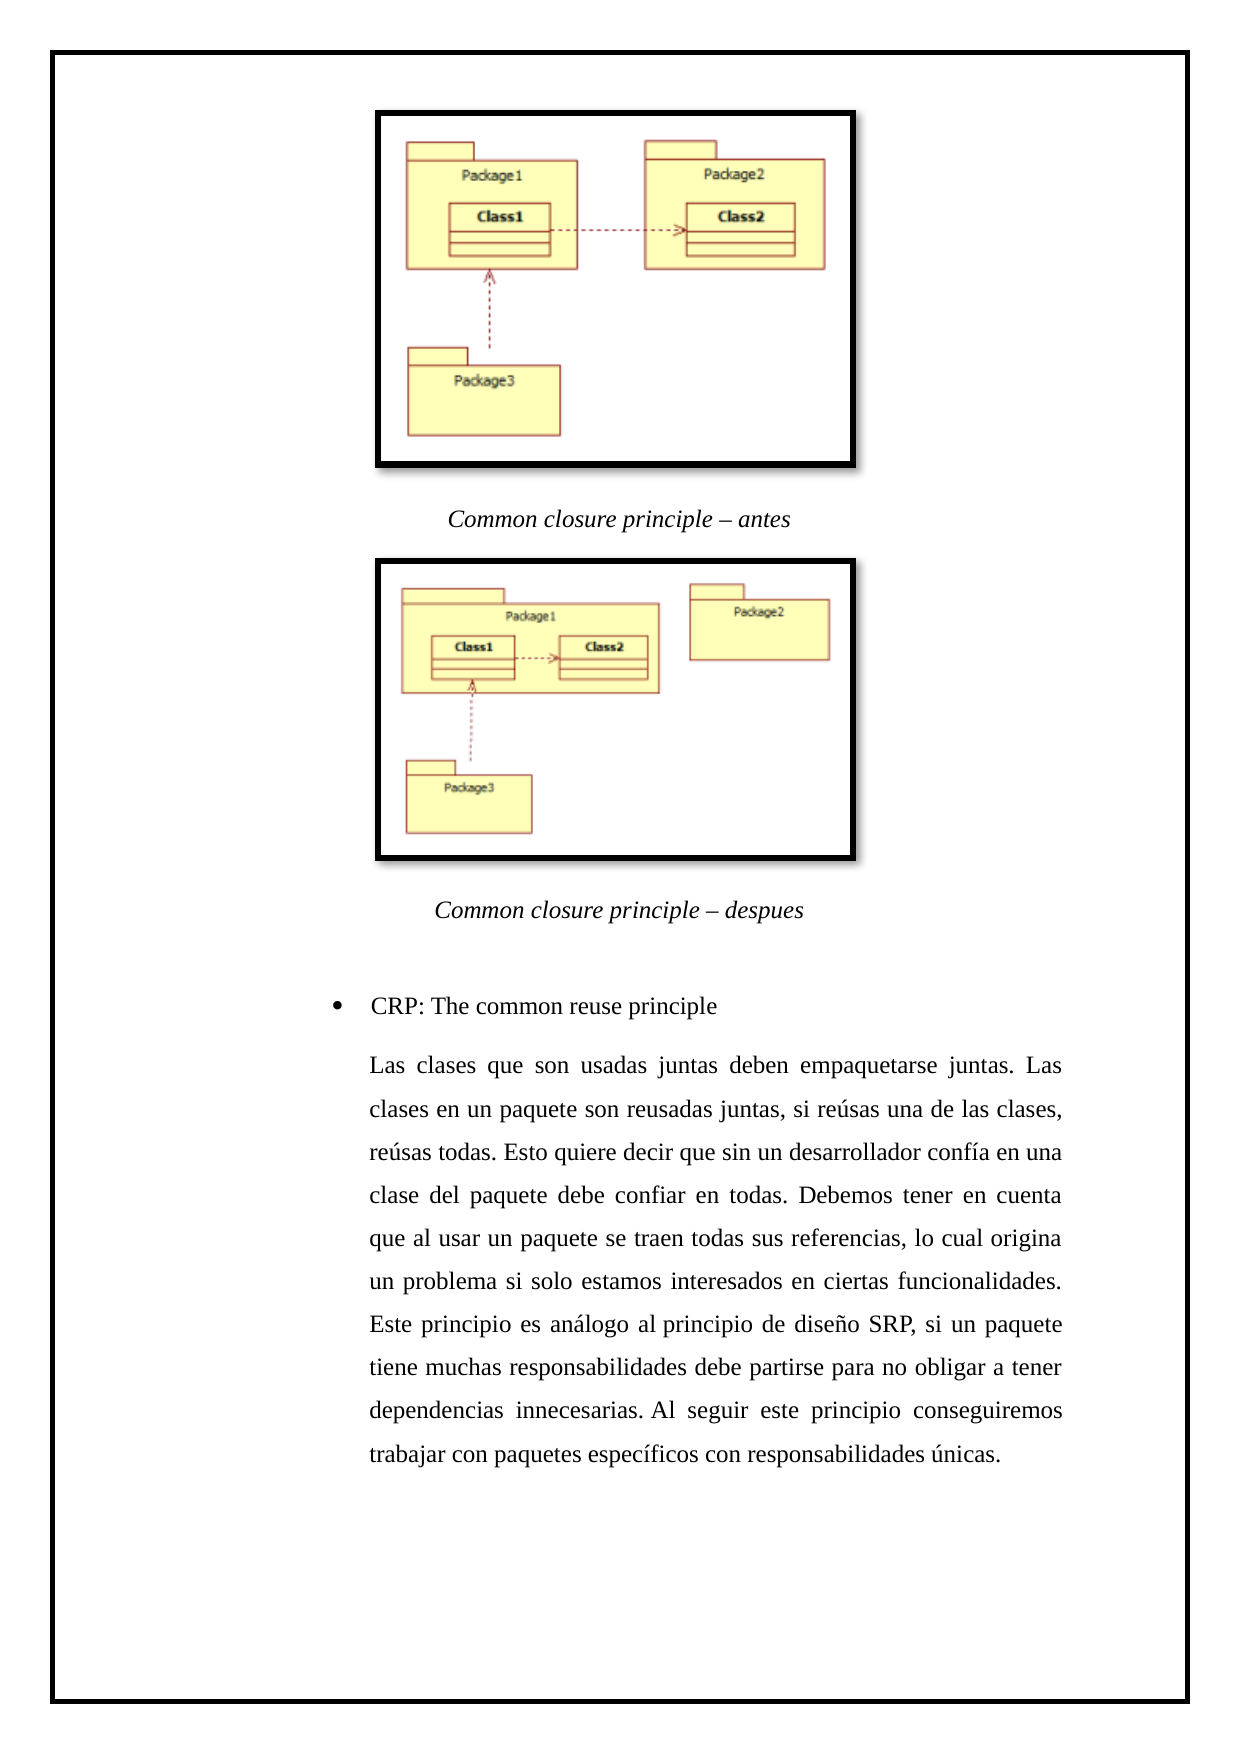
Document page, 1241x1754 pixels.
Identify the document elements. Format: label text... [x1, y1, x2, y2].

list CRP: The common reuse principle [333, 991, 1063, 1019]
text Common closure principle – antes [177, 504, 1063, 532]
text Common closure principle – despues [177, 895, 1063, 924]
picture [381, 116, 850, 461]
text Las clases que son usadas juntas deben empaquetarse juntas. Las clases en un paquete son reusadas juntas, si reúsas una de las clases, reúsas todas. Esto quiere decir que sin un desarrollador confía en una clase del paquete debe confiar en todas. Debemos tener en cuenta que al usar un paquete se traen todas sus referencias, lo cual origina un problema si solo estamos interesados en ciertas funcionalidades. Este principio es análogo al principio de diseño SRP, si un paquete tiene muchas responsabilidades debe partirse para no obligar a tener dependencias innecesarias. Al seguir este principio conseguiremos trabajar con paquetes específicos con responsabilidades únicas. [369, 1051, 1063, 1467]
picture [381, 564, 850, 855]
